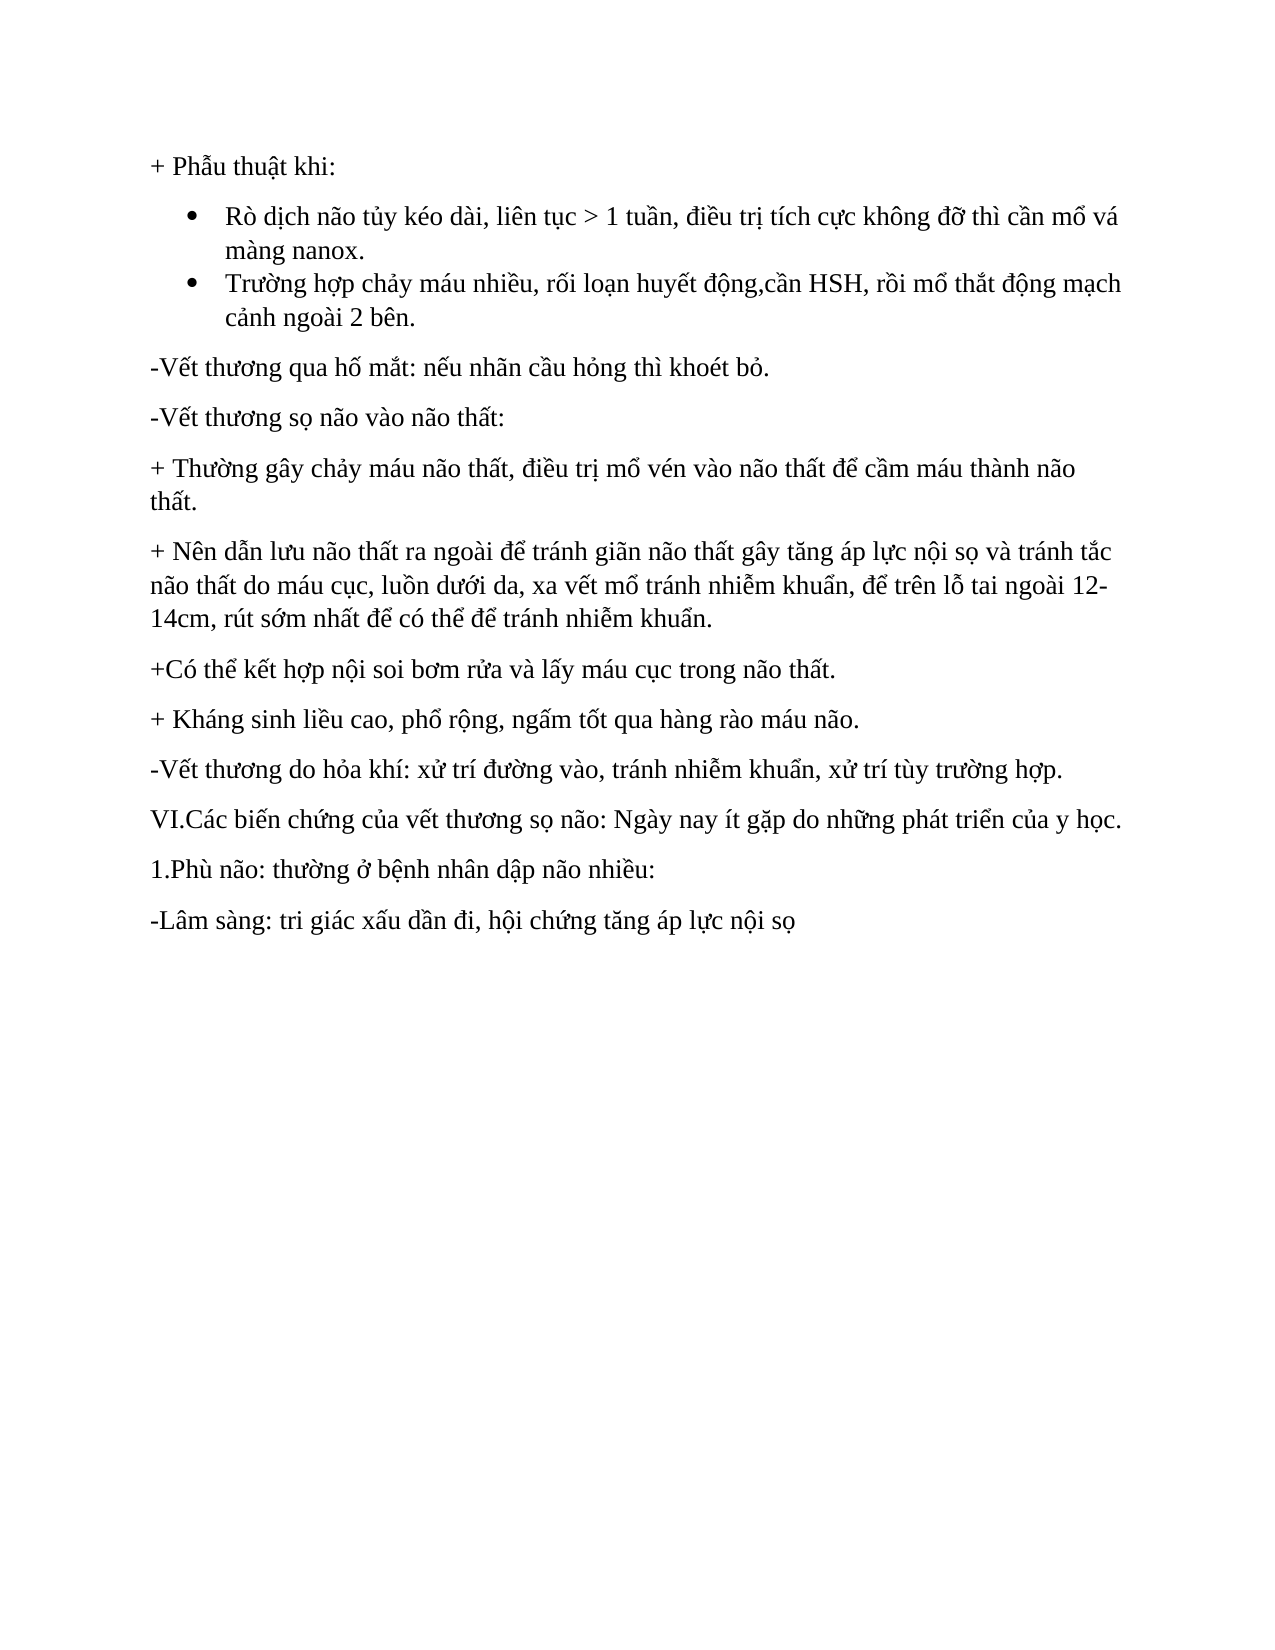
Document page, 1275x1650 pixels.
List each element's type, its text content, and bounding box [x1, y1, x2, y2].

text +Có thể kết hợp nội soi bơm rửa và lấy máu cục trong não thất. [150, 653, 1125, 684]
text + Nên dẫn lưu não thất ra ngoài để tránh giãn não thất gây tăng áp lực nội sọ và tránh tắc não thất do máu cục, luồn dưới da, xa vết mổ tránh nhiễm khuẩn, để trên lỗ tai ngoài 12-14cm, rút sớm nhất để có thể để tránh nhiễm khuẩn. [150, 535, 1125, 634]
list Trường hợp chảy máu nhiều, rối loạn huyết động,cần HSH, rồi mổ thắt động mạch cảnh ngoài 2 bên. [187, 267, 1125, 332]
text 1.Phù não: thường ở bệnh nhân dập não nhiều: [150, 853, 1125, 885]
text -Vết thương do hỏa khí: xử trí đường vào, tránh nhiễm khuẩn, xử trí tùy trường hợp. [150, 753, 1125, 784]
text -Vết thương sọ não vào não thất: [150, 401, 1125, 433]
text + Kháng sinh liều cao, phổ rộng, ngấm tốt qua hàng rào máu não. [150, 703, 1125, 734]
text -Lâm sàng: tri giác xấu dần đi, hội chứng tăng áp lực nội sọ [150, 904, 1125, 935]
list Rò dịch não tủy kéo dài, liên tục > 1 tuần, điều trị tích cực không đỡ thì cần mổ vá màng nanox. [187, 200, 1125, 265]
text VI.Các biến chứng của vết thương sọ não: Ngày nay ít gặp do những phát triển của y học. [150, 803, 1125, 834]
text + Phẫu thuật khi: [150, 150, 1125, 181]
text + Thường gây chảy máu não thất, điều trị mổ vén vào não thất để cầm máu thành não thất. [150, 452, 1125, 516]
text -Vết thương qua hố mắt: nếu nhãn cầu hỏng thì khoét bỏ. [150, 351, 1125, 382]
